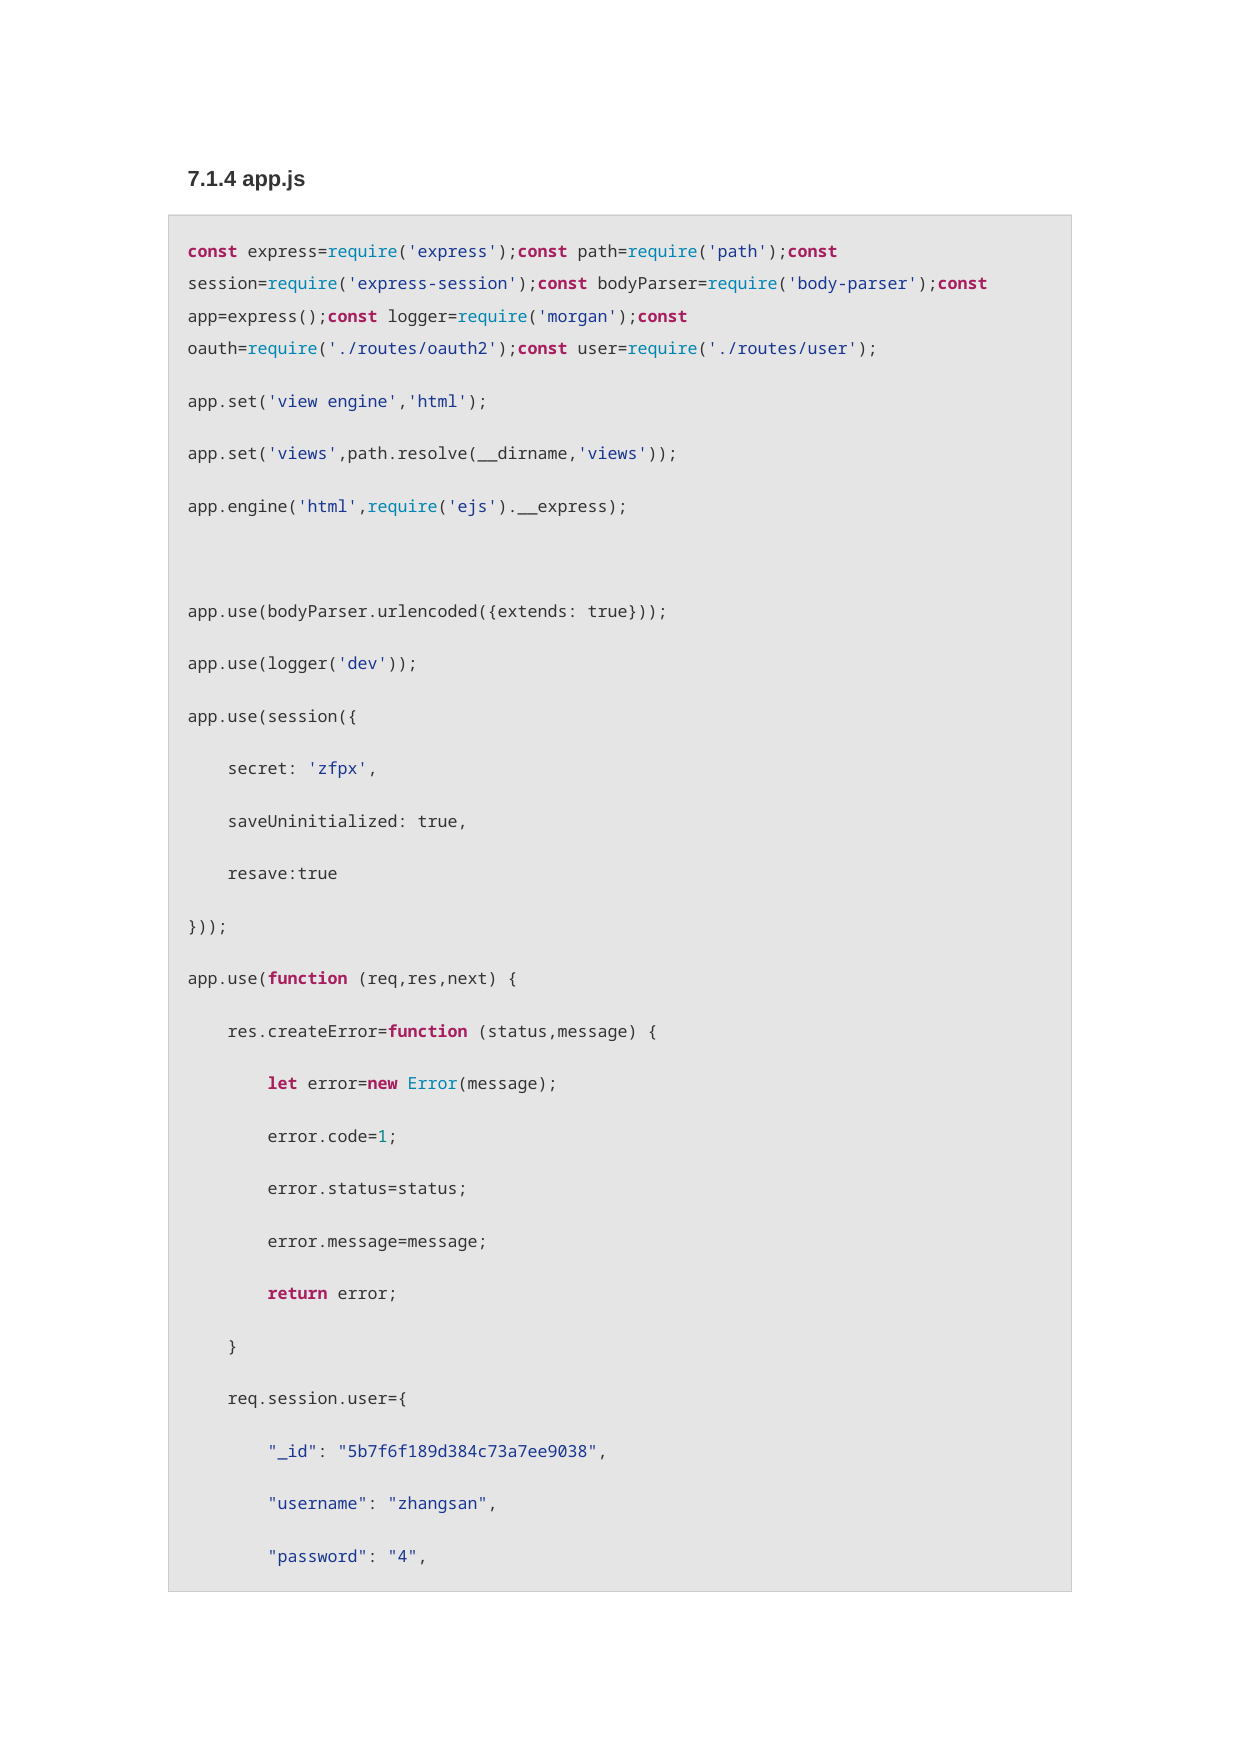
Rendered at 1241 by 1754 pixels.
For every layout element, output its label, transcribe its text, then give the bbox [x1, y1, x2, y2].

text resave:true [169, 837, 1071, 889]
text error.code=1; [169, 1099, 1071, 1152]
text "username": "zhangsan", [169, 1467, 1071, 1519]
text req.session.user={ [169, 1362, 1071, 1414]
text app.use(bodyParser.urlencoded({extends: true})); [169, 574, 1071, 627]
text const express=require('express');const path=require('path');const session=require('express-session');const bodyParser=require('body-parser');const app=express();const logger=require('morgan');const oauth=require('./routes/oauth2');const user=require('./routes/user'); [169, 216, 1071, 364]
text app.set('view engine','html'); [169, 364, 1071, 417]
text "_id": "5b7f6f189d384c73a7ee9038", [169, 1414, 1071, 1467]
text let error=new Error(message); [169, 1047, 1071, 1099]
text app.use(logger('dev')); [169, 627, 1071, 679]
text "password": "4", [169, 1519, 1071, 1591]
text return error; [169, 1257, 1071, 1309]
text error.message=message; [169, 1204, 1071, 1257]
text app.set('views',path.resolve(__dirname,'views')); [169, 417, 1071, 469]
text res.createError=function (status,message) { [169, 994, 1071, 1047]
text app.use(session({ [169, 679, 1071, 732]
text error.status=status; [169, 1152, 1071, 1204]
subtitle 7.1.4 app.js [187, 162, 1053, 194]
text } [169, 1309, 1071, 1362]
text secret: 'zfpx', [169, 732, 1071, 784]
text saveUninitialized: true, [169, 784, 1071, 837]
text })); [169, 889, 1071, 942]
text app.use(function (req,res,next) { [169, 942, 1071, 994]
text app.engine('html',require('ejs').__express); [169, 469, 1071, 522]
